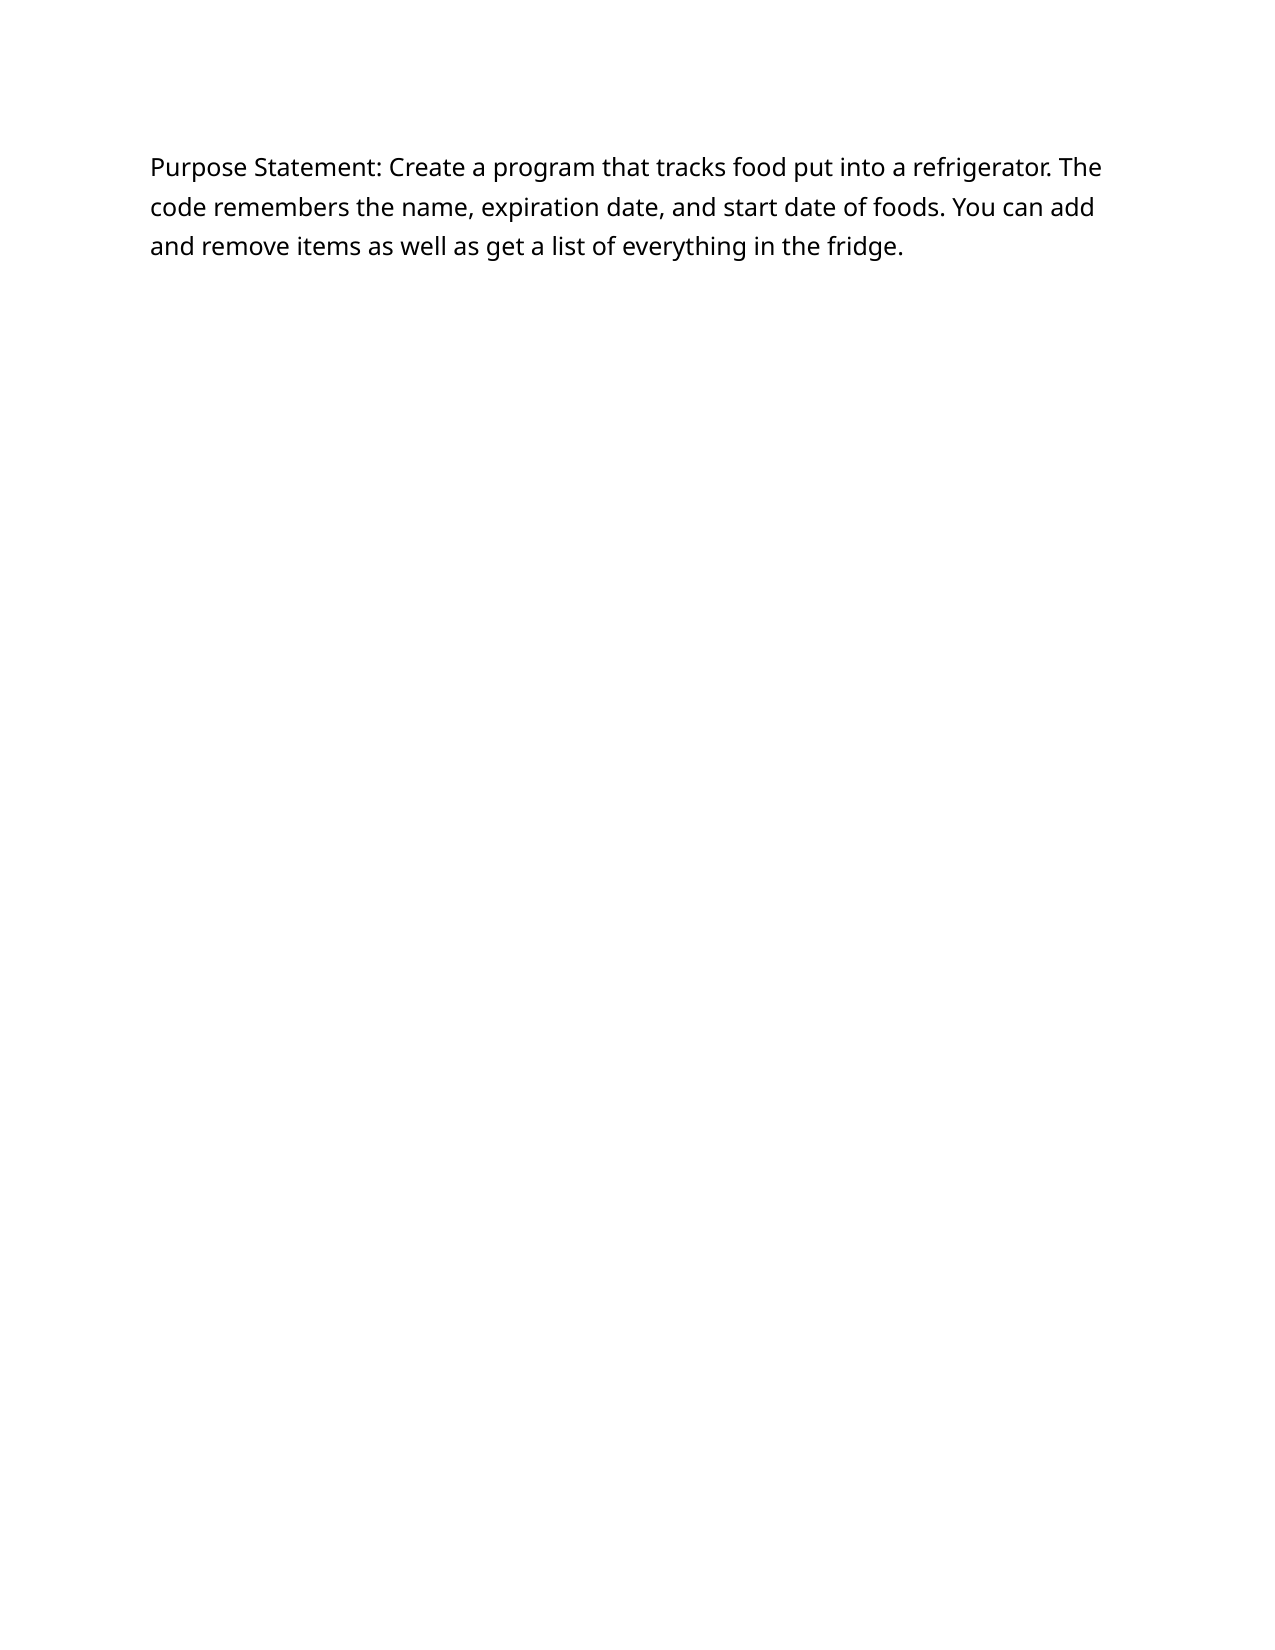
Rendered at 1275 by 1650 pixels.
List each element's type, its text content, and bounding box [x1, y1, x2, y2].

text Purpose Statement: Create a program that tracks food put into a refrigerator. The code remembers the name, expiration date, and start date of foods. You can add and remove items as well as get a list of everything in the fridge. [150, 150, 1125, 262]
